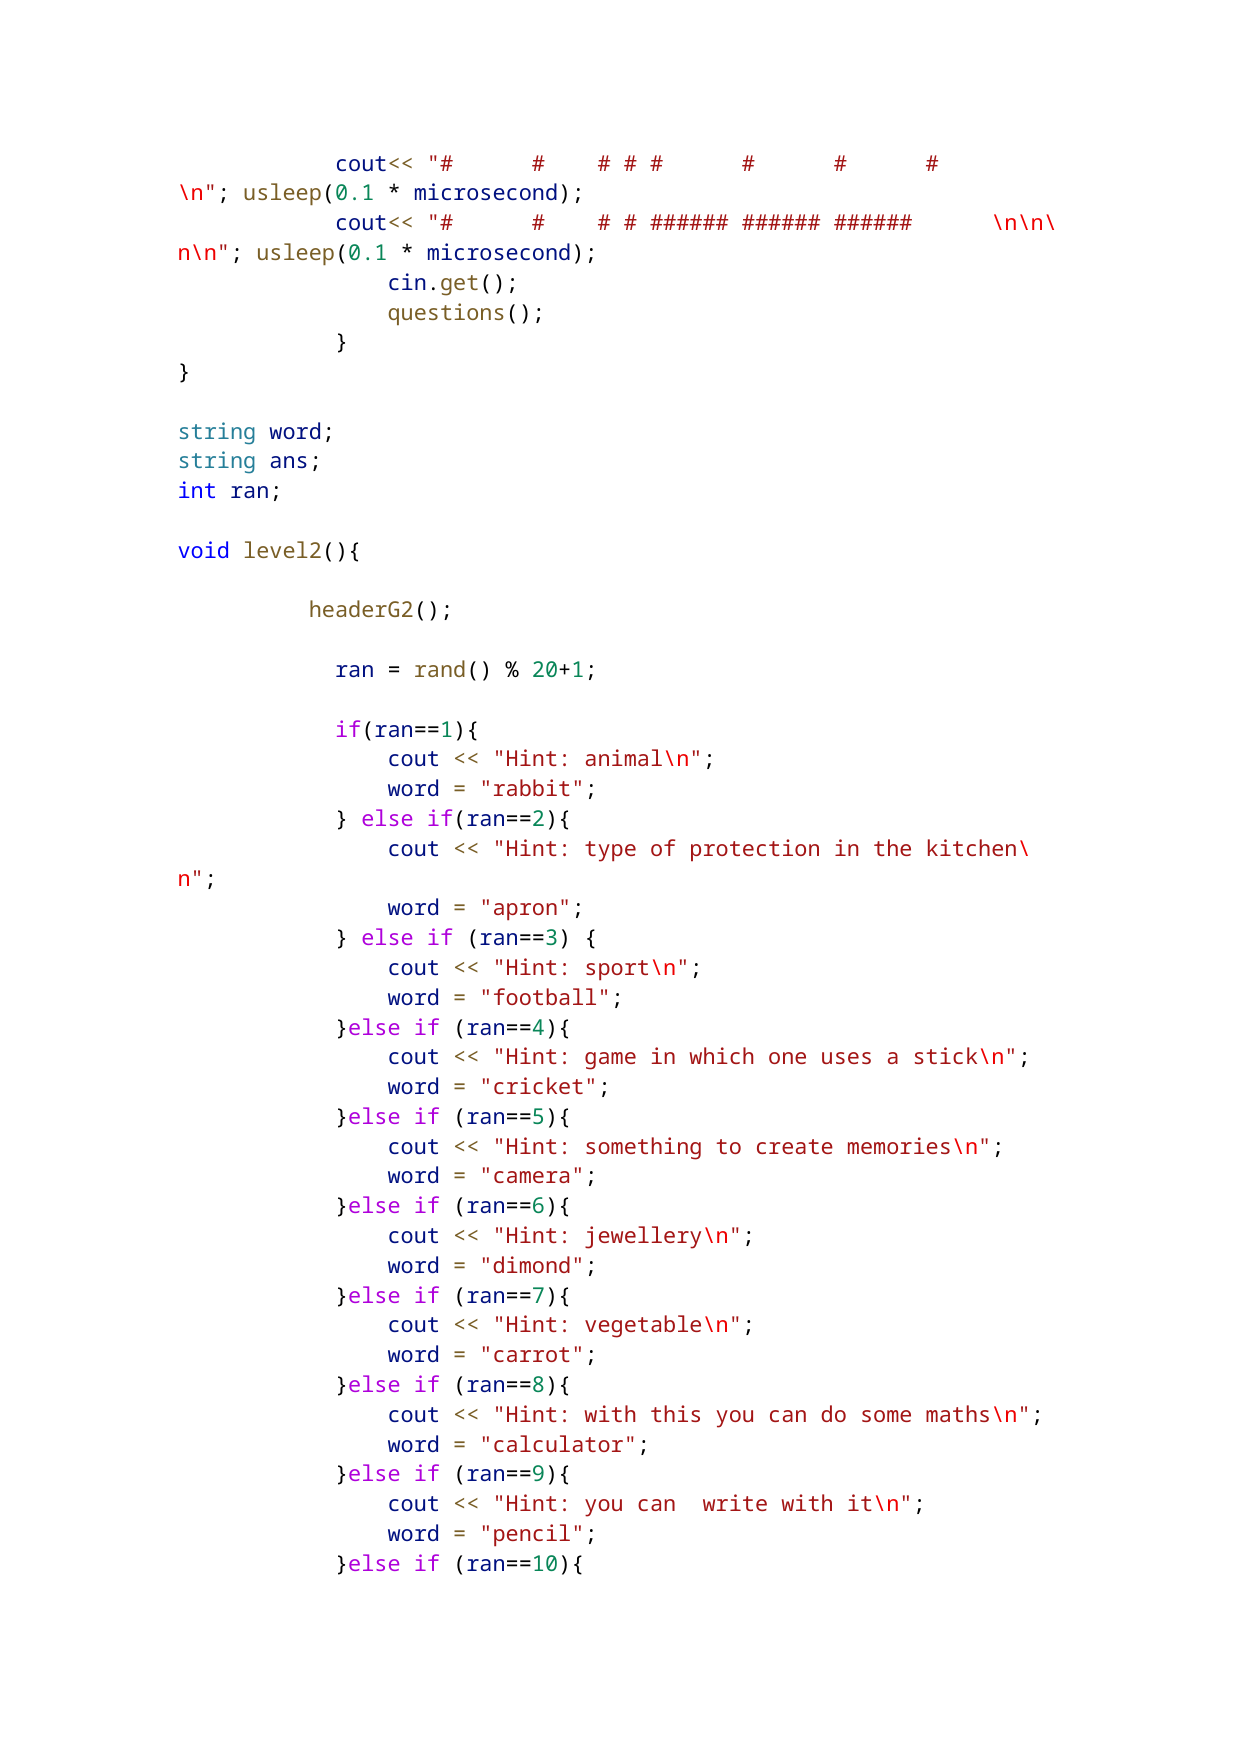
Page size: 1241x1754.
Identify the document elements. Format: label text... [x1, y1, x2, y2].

text cout << "Hint: something to create memories\n"; [177, 1131, 1063, 1161]
text if(ran==1){ [177, 714, 1063, 743]
text headerG2(); [177, 594, 1063, 624]
text } [177, 326, 1063, 356]
text cout << "Hint: vegetable\n"; [177, 1309, 1063, 1339]
text }else if (ran==6){ [177, 1190, 1063, 1220]
text word = "football"; [177, 982, 1063, 1012]
text }else if (ran==9){ [177, 1458, 1063, 1488]
text void level2(){ [177, 535, 1063, 565]
text }else if (ran==8){ [177, 1369, 1063, 1399]
text } [177, 356, 1063, 386]
text word = "dimond"; [177, 1250, 1063, 1280]
text word = "calculator"; [177, 1429, 1063, 1458]
text cout << "Hint: jewellery\n"; [177, 1220, 1063, 1250]
text word = "camera"; [177, 1161, 1063, 1190]
text }else if (ran==5){ [177, 1101, 1063, 1131]
text cout << "Hint: animal\n"; [177, 743, 1063, 773]
text int ran; [177, 475, 1063, 505]
text cout << "Hint: type of protection in the kitchen\n"; [177, 833, 1063, 892]
text }else if (ran==7){ [177, 1280, 1063, 1309]
text word = "carrot"; [177, 1339, 1063, 1369]
text }else if (ran==10){ [177, 1548, 1063, 1578]
text word = "pencil"; [177, 1518, 1063, 1548]
text questions(); [177, 297, 1063, 326]
text string ans; [177, 446, 1063, 475]
text cout << "Hint: with this you can do some maths\n"; [177, 1399, 1063, 1429]
text word = "rabbit"; [177, 773, 1063, 803]
text word = "cricket"; [177, 1071, 1063, 1101]
text cout<< "# # # # ###### ###### ###### \n\n\n\n"; usleep(0.1 * microsecond); [177, 207, 1063, 267]
text ran = rand() % 20+1; [177, 654, 1063, 684]
text } else if(ran==2){ [177, 803, 1063, 833]
text cout << "Hint: you can write with it\n"; [177, 1488, 1063, 1518]
text cout << "Hint: sport\n"; [177, 952, 1063, 982]
text } else if (ran==3) { [177, 922, 1063, 952]
text }else if (ran==4){ [177, 1012, 1063, 1041]
text cin.get(); [177, 267, 1063, 297]
text cout << "Hint: game in which one uses a stick\n"; [177, 1041, 1063, 1071]
text string word; [177, 416, 1063, 446]
text word = "apron"; [177, 892, 1063, 922]
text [177, 148, 1063, 207]
